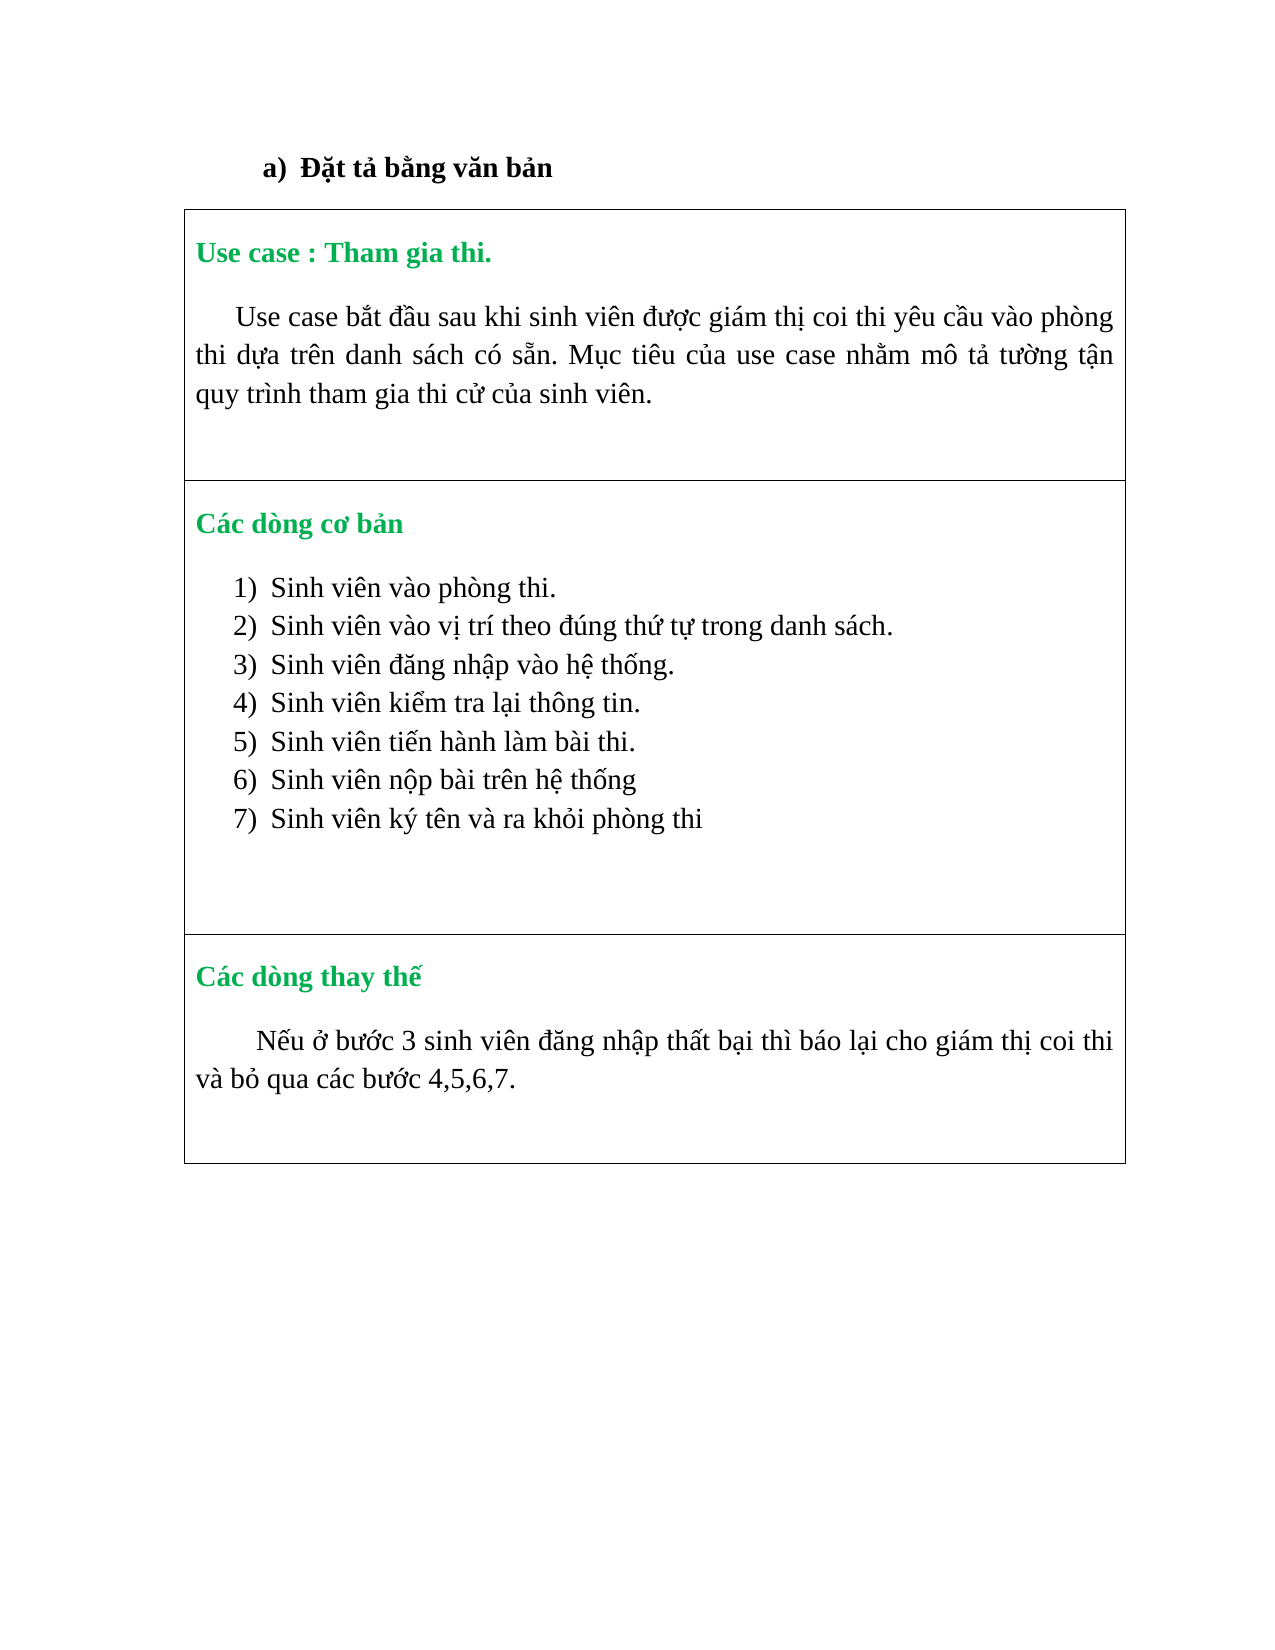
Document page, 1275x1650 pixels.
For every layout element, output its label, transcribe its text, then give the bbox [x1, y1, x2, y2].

table_header Use case : Tham gia thi. Use case bắt đầu sau khi sinh viên được giám thị coi thi yêu cầu vào phòng thi dựa trên danh sách có sẵn. Mục tiêu của use case nhằm mô tả tường tận quy trình tham gia thi cử của sinh viên. [185, 210, 1125, 480]
table_cell Các dòng cơ bản Sinh viên vào phòng thi. Sinh viên vào vị trí theo đúng thứ tự trong danh sách. Sinh viên đăng nhập vào hệ thống. Sinh viên kiểm tra lại thông tin. Sinh viên tiến hành làm bài thi. Sinh viên nộp bài trên hệ thống Sinh viên ký tên và ra khỏi phòng thi [185, 481, 1125, 933]
list Đặt tả bằng văn bản [262, 150, 1125, 183]
table_cell Các dòng thay thế Nếu ở bước 3 sinh viên đăng nhập thất bại thì báo lại cho giám thị coi thi và bỏ qua các bước 4,5,6,7. [185, 935, 1125, 1163]
